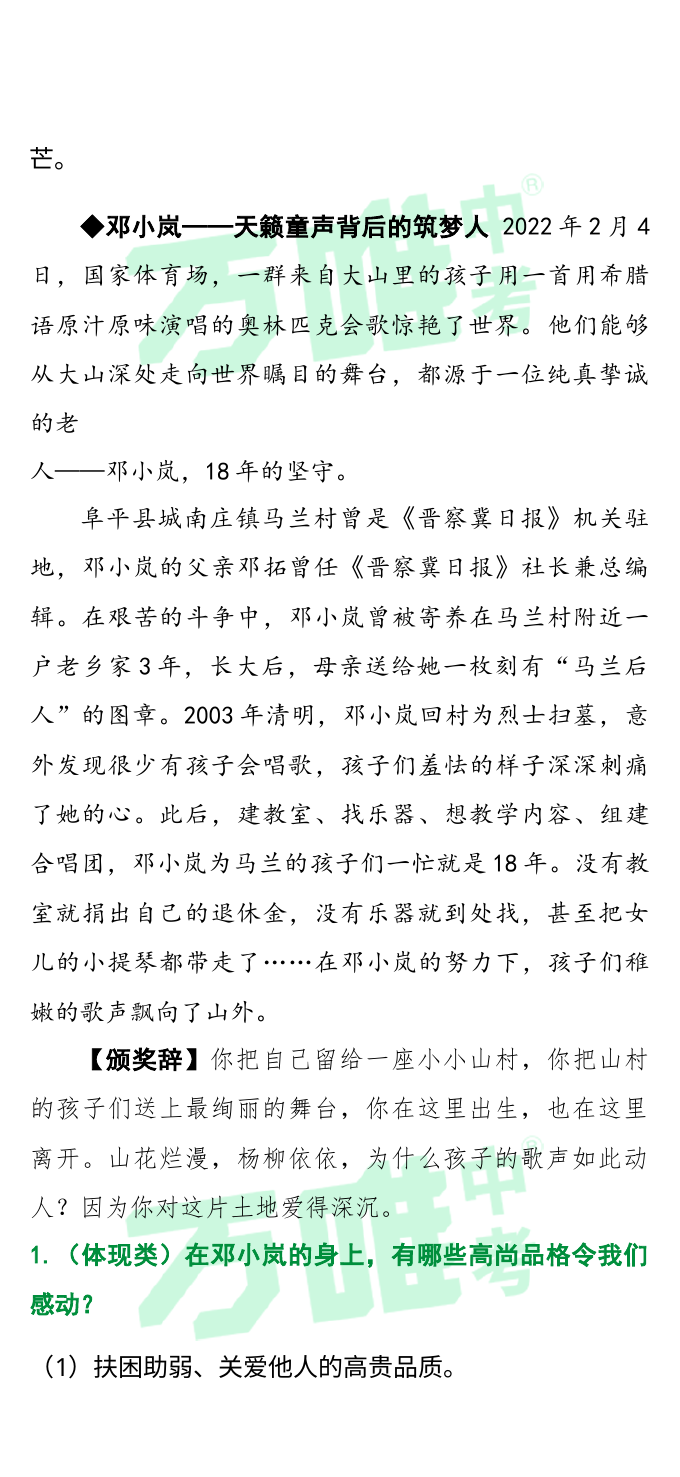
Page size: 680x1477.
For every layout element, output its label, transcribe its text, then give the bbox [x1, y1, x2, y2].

text ◆邓小岚——天籁童声背后的筑梦人 2022年2月4日，国家体育场，一群来自大山里的孩子用一首用希腊语原汁原味演唱的奥林匹克会歌惊艳了世界。他们能够从大山深处走向世界瞩目的舞台，都源于一位纯真挚诚的老 [29, 208, 650, 439]
text 人——邓小岚，18年的坚守。 [29, 453, 650, 486]
text 【颁奖辞】你把自己留给一座小小山村，你把山村的孩子们送上最绚丽的舞台，你在这里出生，也在这里离开。山花烂漫，杨柳依依，为什么孩子的歌声如此动人？因为你对这片土地爱得深沉。 [29, 1041, 650, 1222]
text 1.（体现类）在邓小岚的身上，有哪些高尚品格令我们感动？ [29, 1236, 650, 1319]
text （1）扶困助弱、关爱他人的高贵品质。 [29, 1333, 650, 1399]
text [29, 124, 650, 190]
text 阜平县城南庄镇马兰村曾是《晋察冀日报》机关驻地，邓小岚的父亲邓拓曾任《晋察冀日报》社长兼总编辑。在艰苦的斗争中，邓小岚曾被寄养在马兰村附近一户老乡家3年，长大后，母亲送给她一枚刻有“马兰后人”的图章。2003年清明，邓小岚回村为烈士扫墓，意外发现很少有孩子会唱歌，孩子们羞怯的样子深深刺痛了她的心。此后，建教室、找乐器、想教学内容、组建合唱团，邓小岚为马兰的孩子们一忙就是18年。没有教室就捐出自己的退休金，没有乐器就到处找，甚至把女儿的小提琴都带走了……在邓小岚的努力下，孩子们稚嫩的歌声飘向了山外。 [29, 500, 650, 1027]
